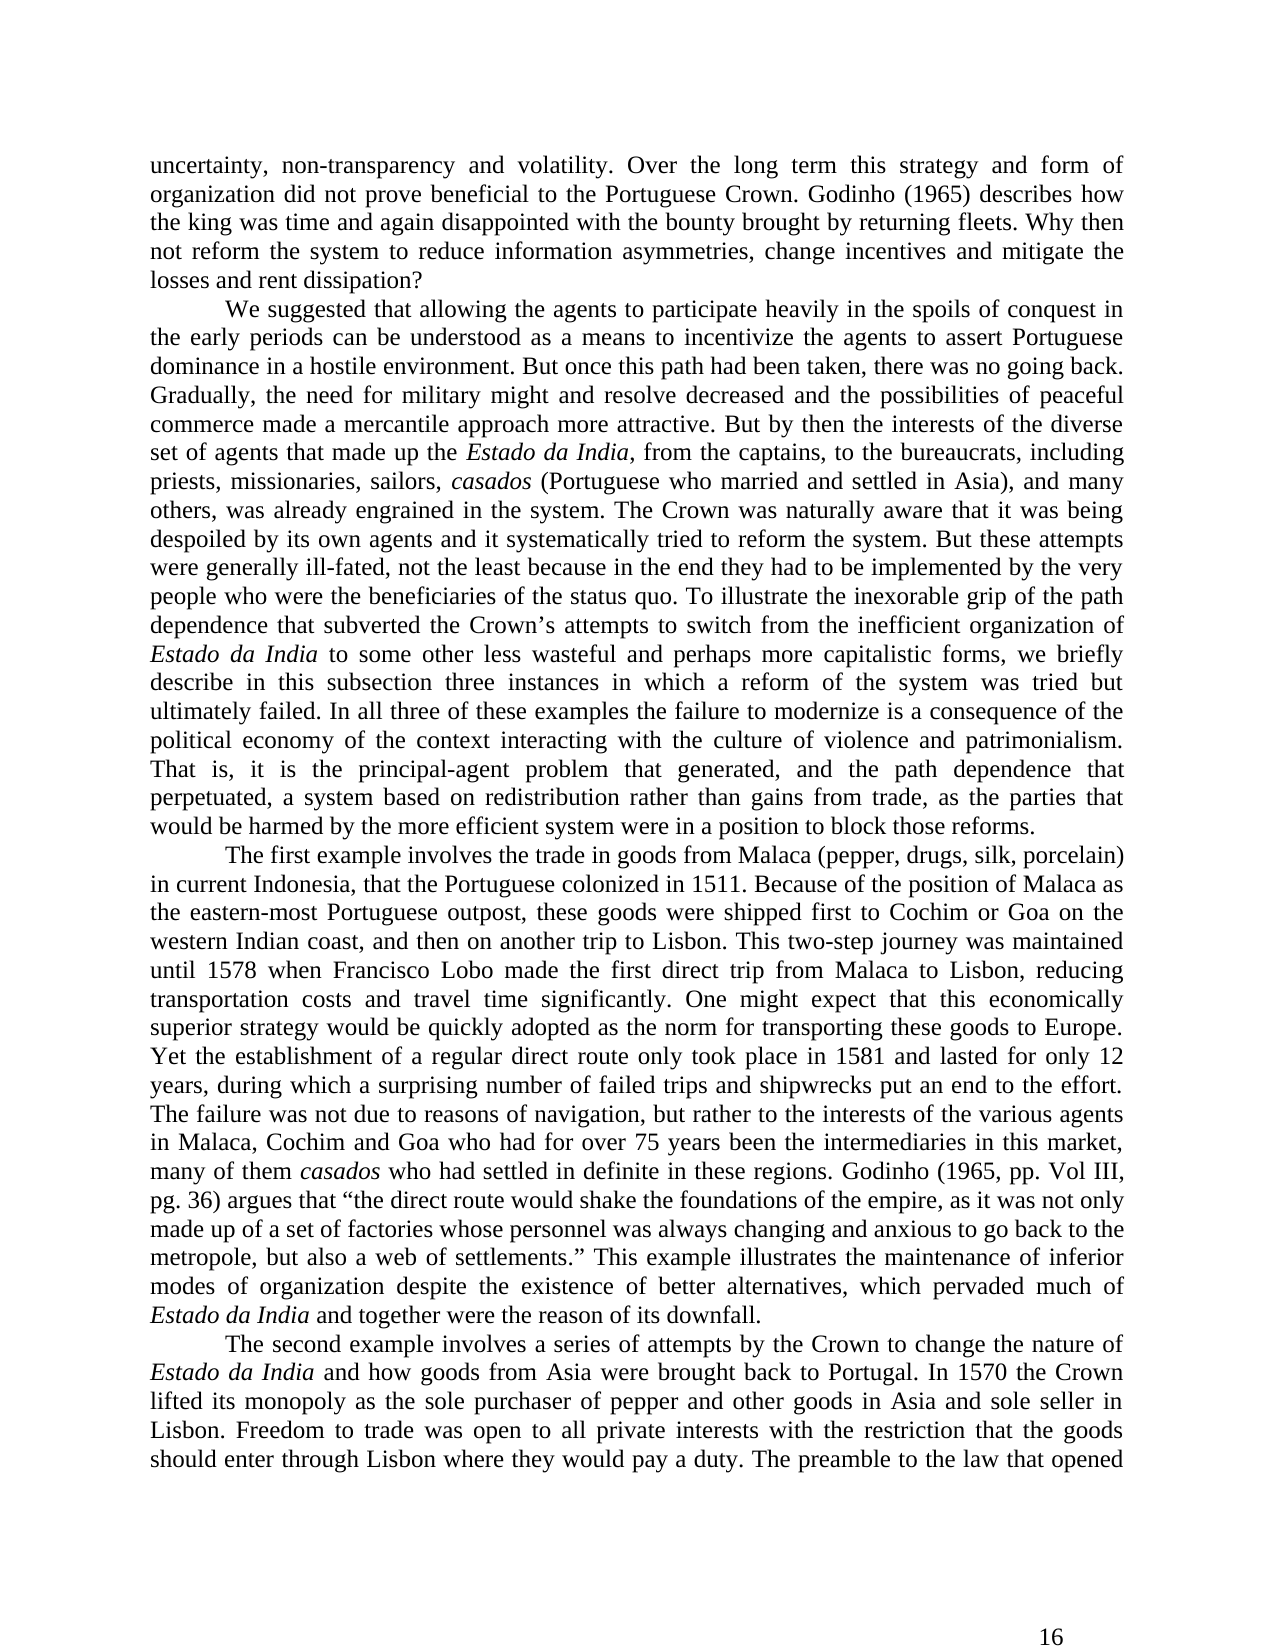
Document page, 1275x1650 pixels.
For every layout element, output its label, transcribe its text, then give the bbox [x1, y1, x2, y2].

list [150, 150, 1125, 294]
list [150, 1329, 1125, 1472]
list We suggested that allowing the agents to participate heavily in the spoils of conquest in the early periods can be understood as a means to incentivize the agents to assert Portuguese dominance in a hostile environment. But once this path had been taken, there was no going back. Gradually, the need for military might and resolve decreased and the possibilities of peaceful commerce made a mercantile approach more attractive. But by then the interests of the diverse set of agents that made up the Estado da India, from the captains, to the bureaucrats, including priests, missionaries, sailors, casados (Portuguese who married and settled in Asia), and many others, was already engrained in the system. The Crown was naturally aware that it was being despoiled by its own agents and it systematically tried to reform the system. But these attempts were generally ill-fated, not the least because in the end they had to be implemented by the very people who were the beneficiaries of the status quo. To illustrate the inexorable grip of the path dependence that subverted the Crown’s attempts to switch from the inefficient organization of Estado da India to some other less wasteful and perhaps more capitalistic forms, we briefly describe in this subsection three instances in which a reform of the system was tried but ultimately failed. In all three of these examples the failure to modernize is a consequence of the political economy of the context interacting with the culture of violence and patrimonialism. That is, it is the principal-agent problem that generated, and the path dependence that perpetuated, a system based on redistribution rather than gains from trade, as the parties that would be harmed by the more efficient system were in a position to block those reforms. [150, 294, 1125, 840]
list The first example involves the trade in goods from Malaca (pepper, drugs, silk, porcelain) in current Indonesia, that the Portuguese colonized in 1511. Because of the position of Malaca as the eastern-most Portuguese outpost, these goods were shipped first to Cochim or Goa on the western Indian coast, and then on another trip to Lisbon. This two-step journey was maintained until 1578 when Francisco Lobo made the first direct trip from Malaca to Lisbon, reducing transportation costs and travel time significantly. One might expect that this economically superior strategy would be quickly adopted as the norm for transporting these goods to Europe. Yet the establishment of a regular direct route only took place in 1581 and lasted for only 12 years, during which a surprising number of failed trips and shipwrecks put an end to the effort. The failure was not due to reasons of navigation, but rather to the interests of the various agents in Malaca, Cochim and Goa who had for over 75 years been the intermediaries in this market, many of them casados who had settled in definite in these regions. Godinho (1965, pp. Vol III, pg. 36) argues that “the direct route would shake the foundations of the empire, as it was not only made up of a set of factories whose personnel was always changing and anxious to go back to the metropole, but also a web of settlements.” This example illustrates the maintenance of inferior modes of organization despite the existence of better alternatives, which pervaded much of Estado da India and together were the reason of its downfall. [150, 840, 1125, 1329]
